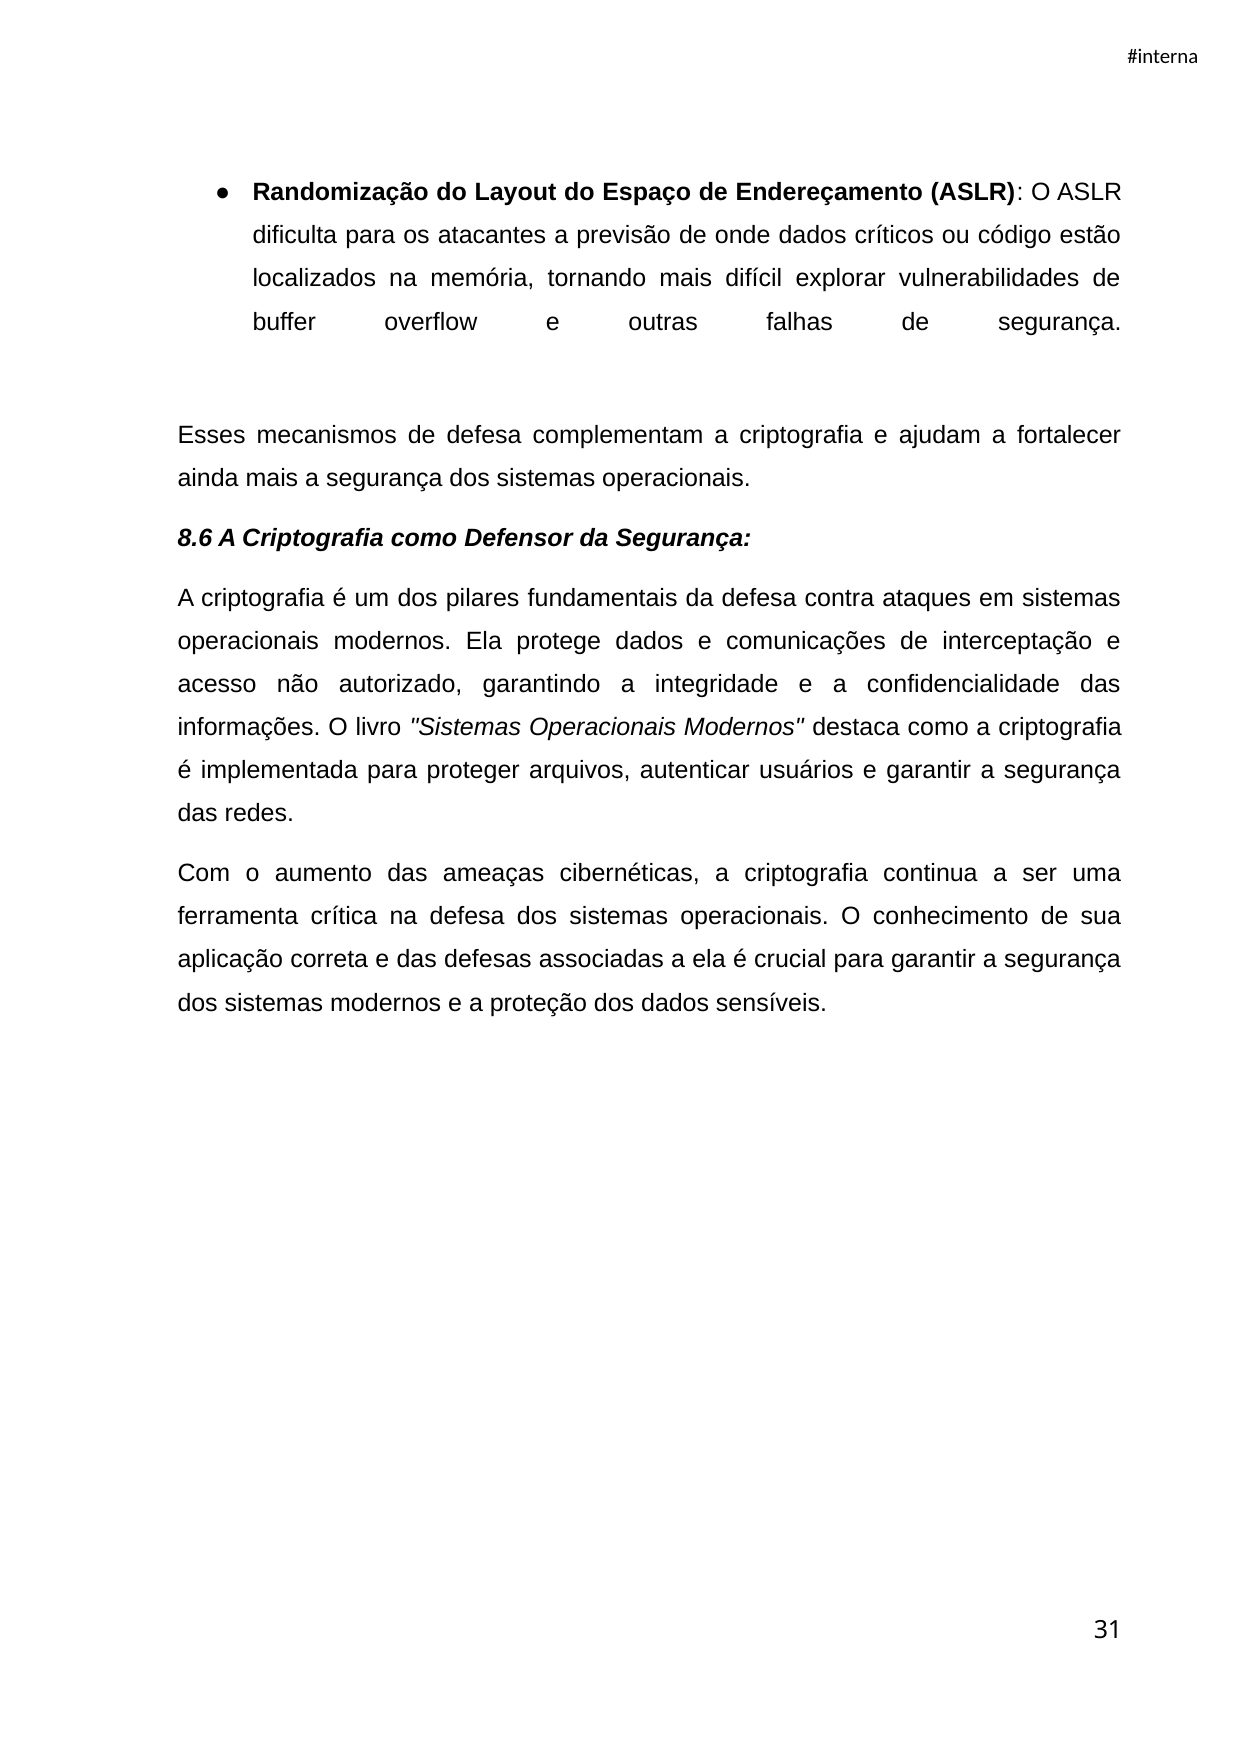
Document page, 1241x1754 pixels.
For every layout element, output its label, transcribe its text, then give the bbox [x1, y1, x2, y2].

text 8.6 A Criptografia como Defensor da Segurança: [177, 523, 1122, 552]
text A criptografia é um dos pilares fundamentais da defesa contra ataques em sistemas operacionais modernos. Ela protege dados e comunicações de interceptação e acesso não autorizado, garantindo a integridade e a confidencialidade das informações. O livro "Sistemas Operacionais Modernos" destaca como a criptografia é implementada para proteger arquivos, autenticar usuários e garantir a segurança das redes. [177, 583, 1122, 827]
list Randomização do Layout do Espaço de Endereçamento (ASLR): O ASLR dificulta para os atacantes a previsão de onde dados críticos ou código estão localizados na memória, tornando mais difícil explorar vulnerabilidades de buffer overflow e outras falhas de segurança. [215, 177, 1122, 386]
text Esses mecanismos de defesa complementam a criptografia e ajudam a fortalecer ainda mais a segurança dos sistemas operacionais. [177, 420, 1122, 492]
text Com o aumento das ameaças cibernéticas, a criptografia continua a ser uma ferramenta crítica na defesa dos sistemas operacionais. O conhecimento de sua aplicação correta e das defesas associadas a ela é crucial para garantir a segurança dos sistemas modernos e a proteção dos dados sensíveis. [177, 858, 1122, 1016]
